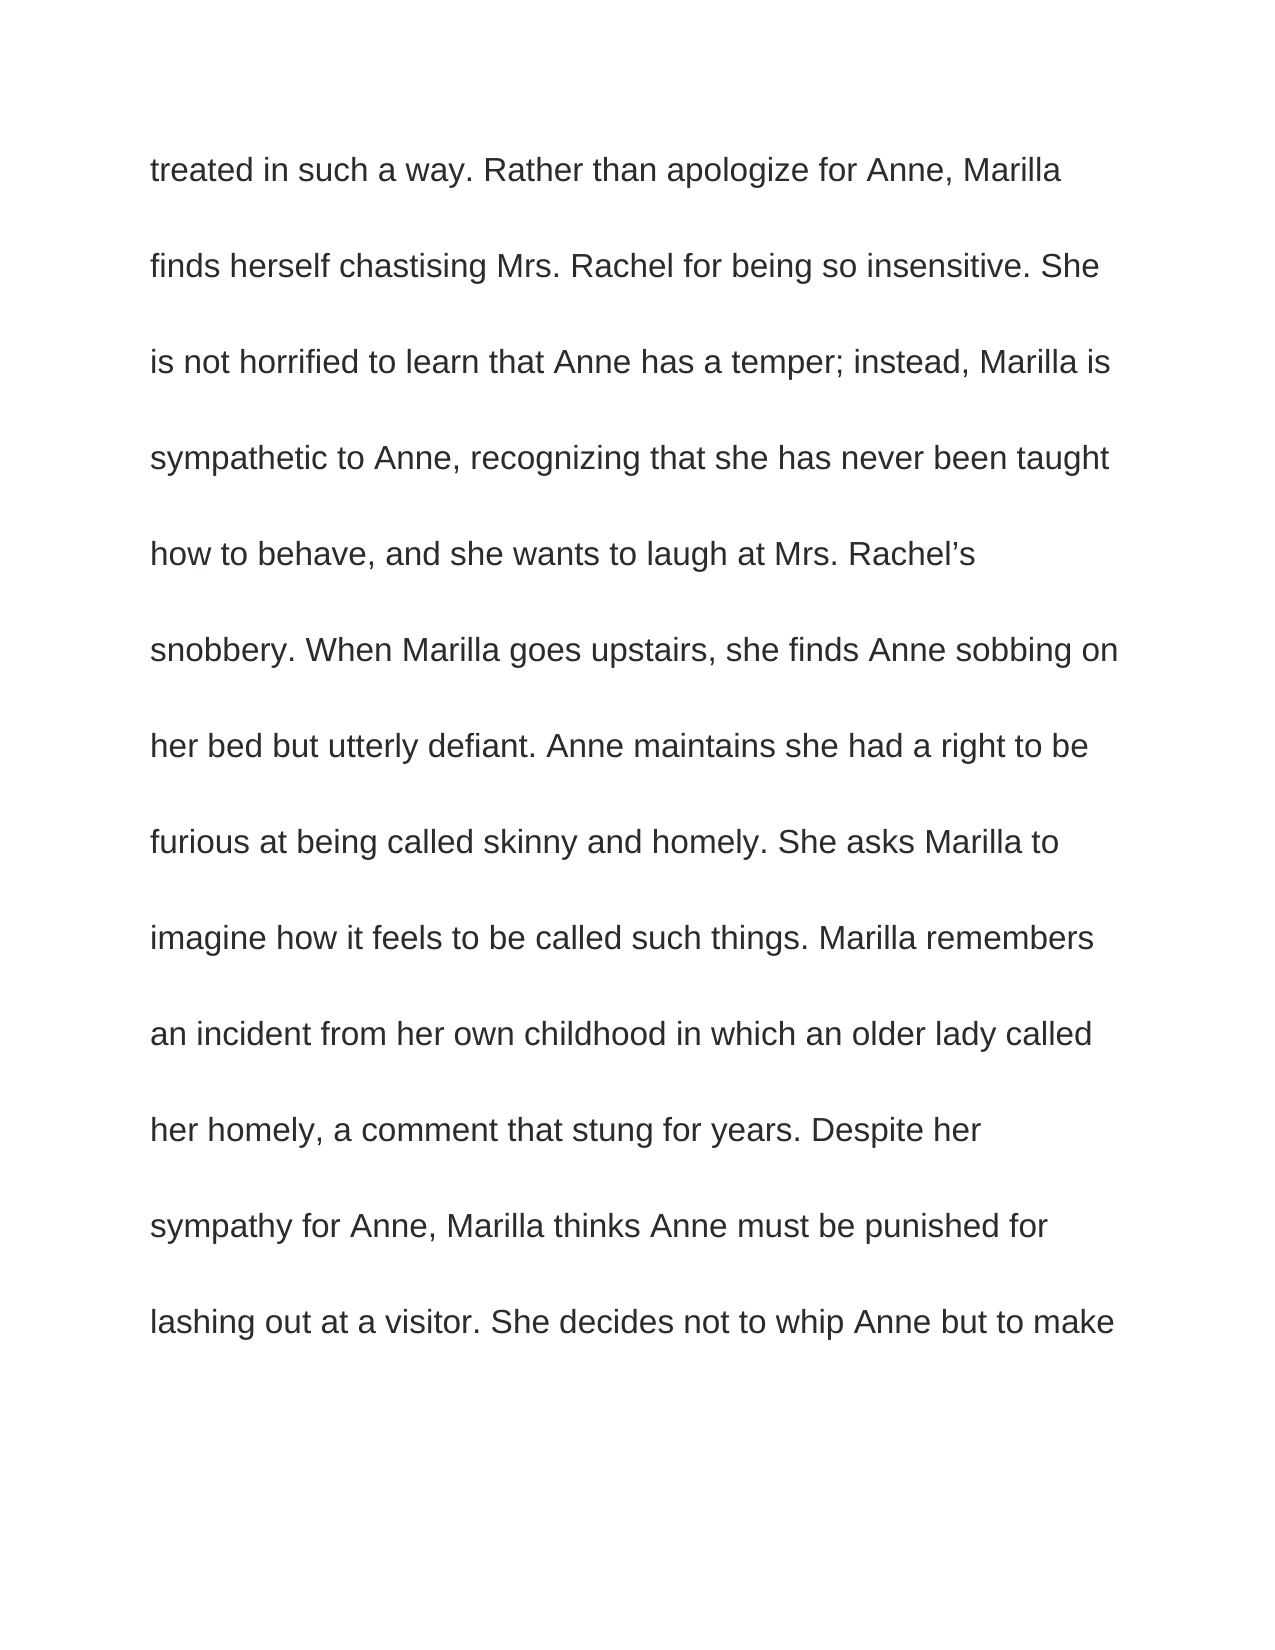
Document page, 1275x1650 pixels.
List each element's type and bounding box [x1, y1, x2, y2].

text [150, 150, 1125, 1341]
